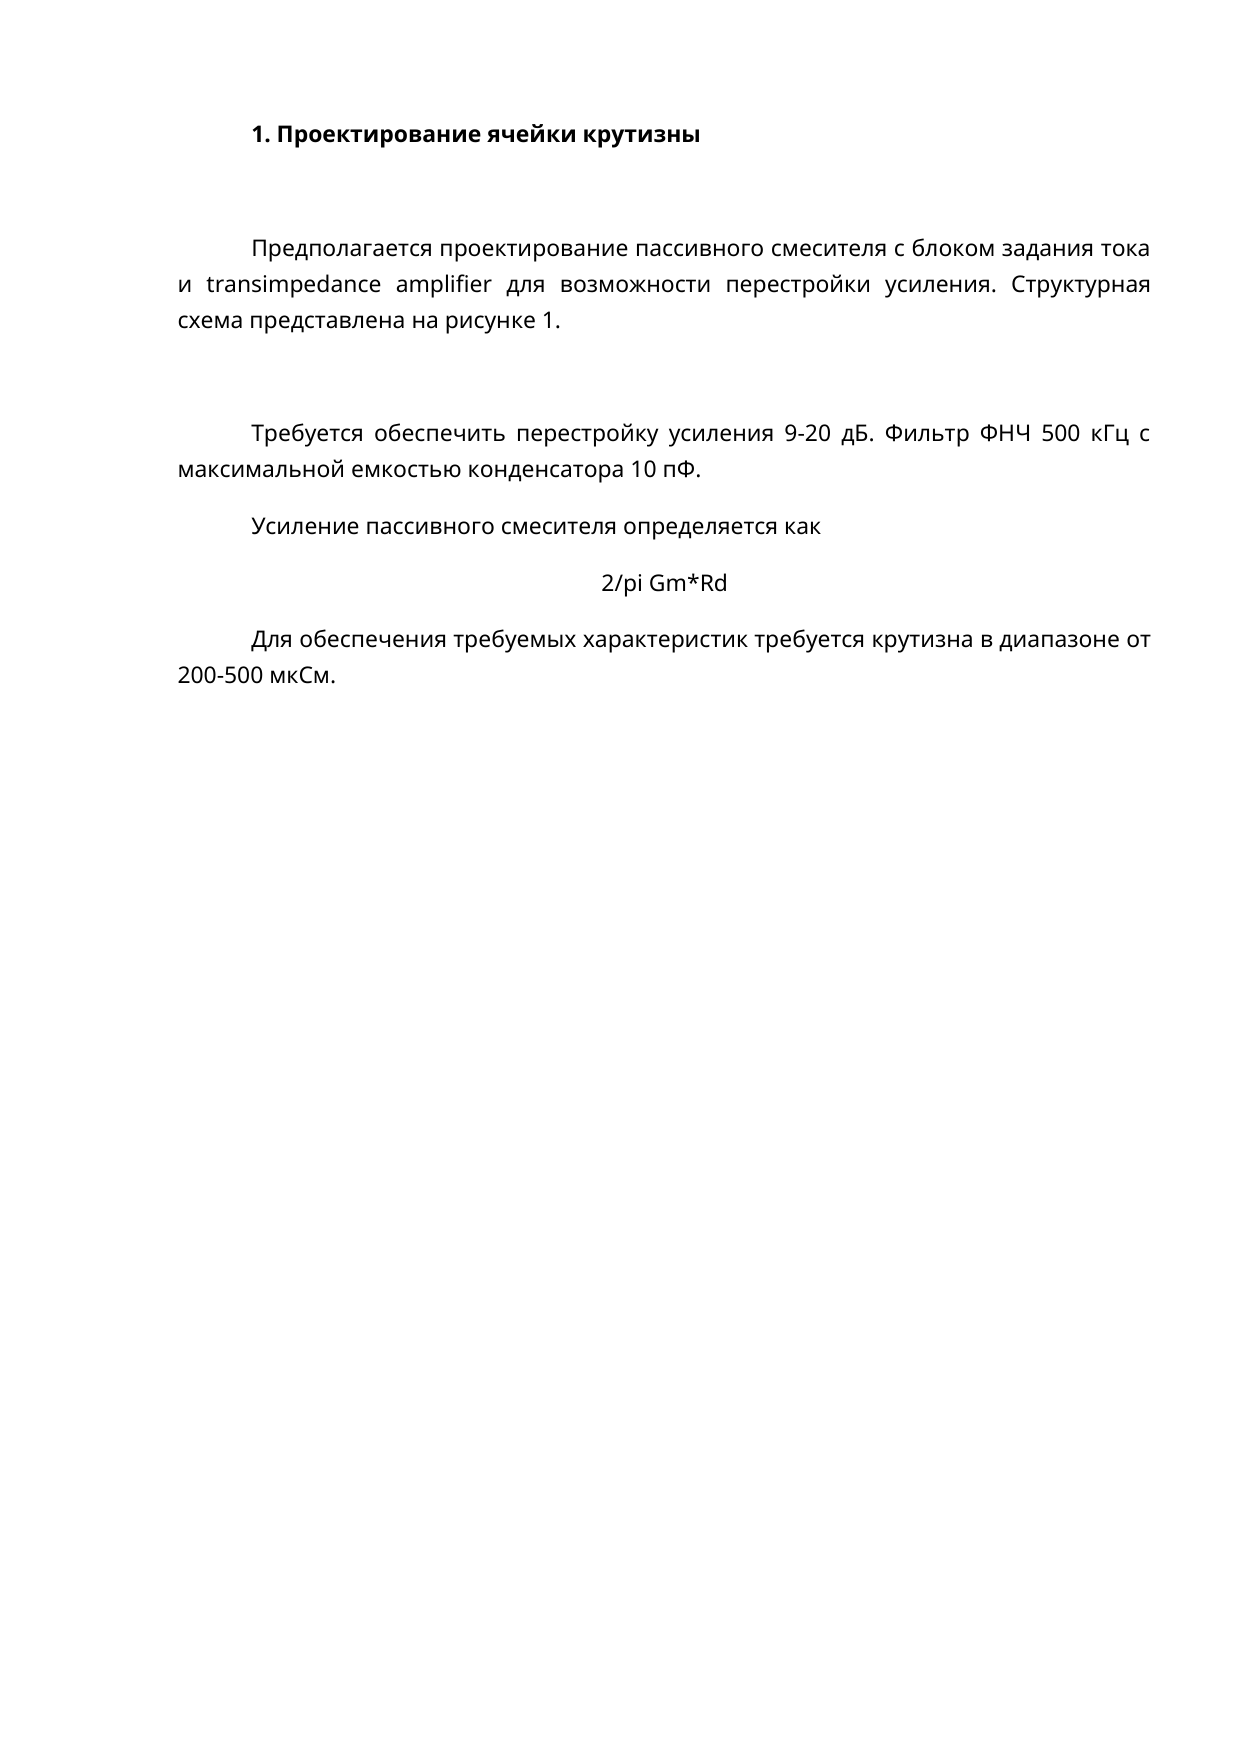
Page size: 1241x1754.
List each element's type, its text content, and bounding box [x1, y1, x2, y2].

text Усиление пассивного смесителя определяется как [177, 510, 1152, 541]
text Предполагается проектирование пассивного смесителя с блоком задания тока и transimpedance amplifier для возможности перестройки усиления. Структурная схема представлена на рисунке 1. [177, 232, 1152, 335]
text Требуется обеспечить перестройку усиления 9-20 дБ. Фильтр ФНЧ 500 кГц с максимальной емкостью конденсатора 10 пФ. [177, 417, 1152, 484]
text 2/pi Gm*Rd [177, 567, 1152, 598]
text Для обеспечения требуемых характеристик требуется крутизна в диапазоне от 200-500 мкСм. [177, 623, 1152, 691]
text 1. Проектирование ячейки крутизны [177, 118, 1152, 149]
